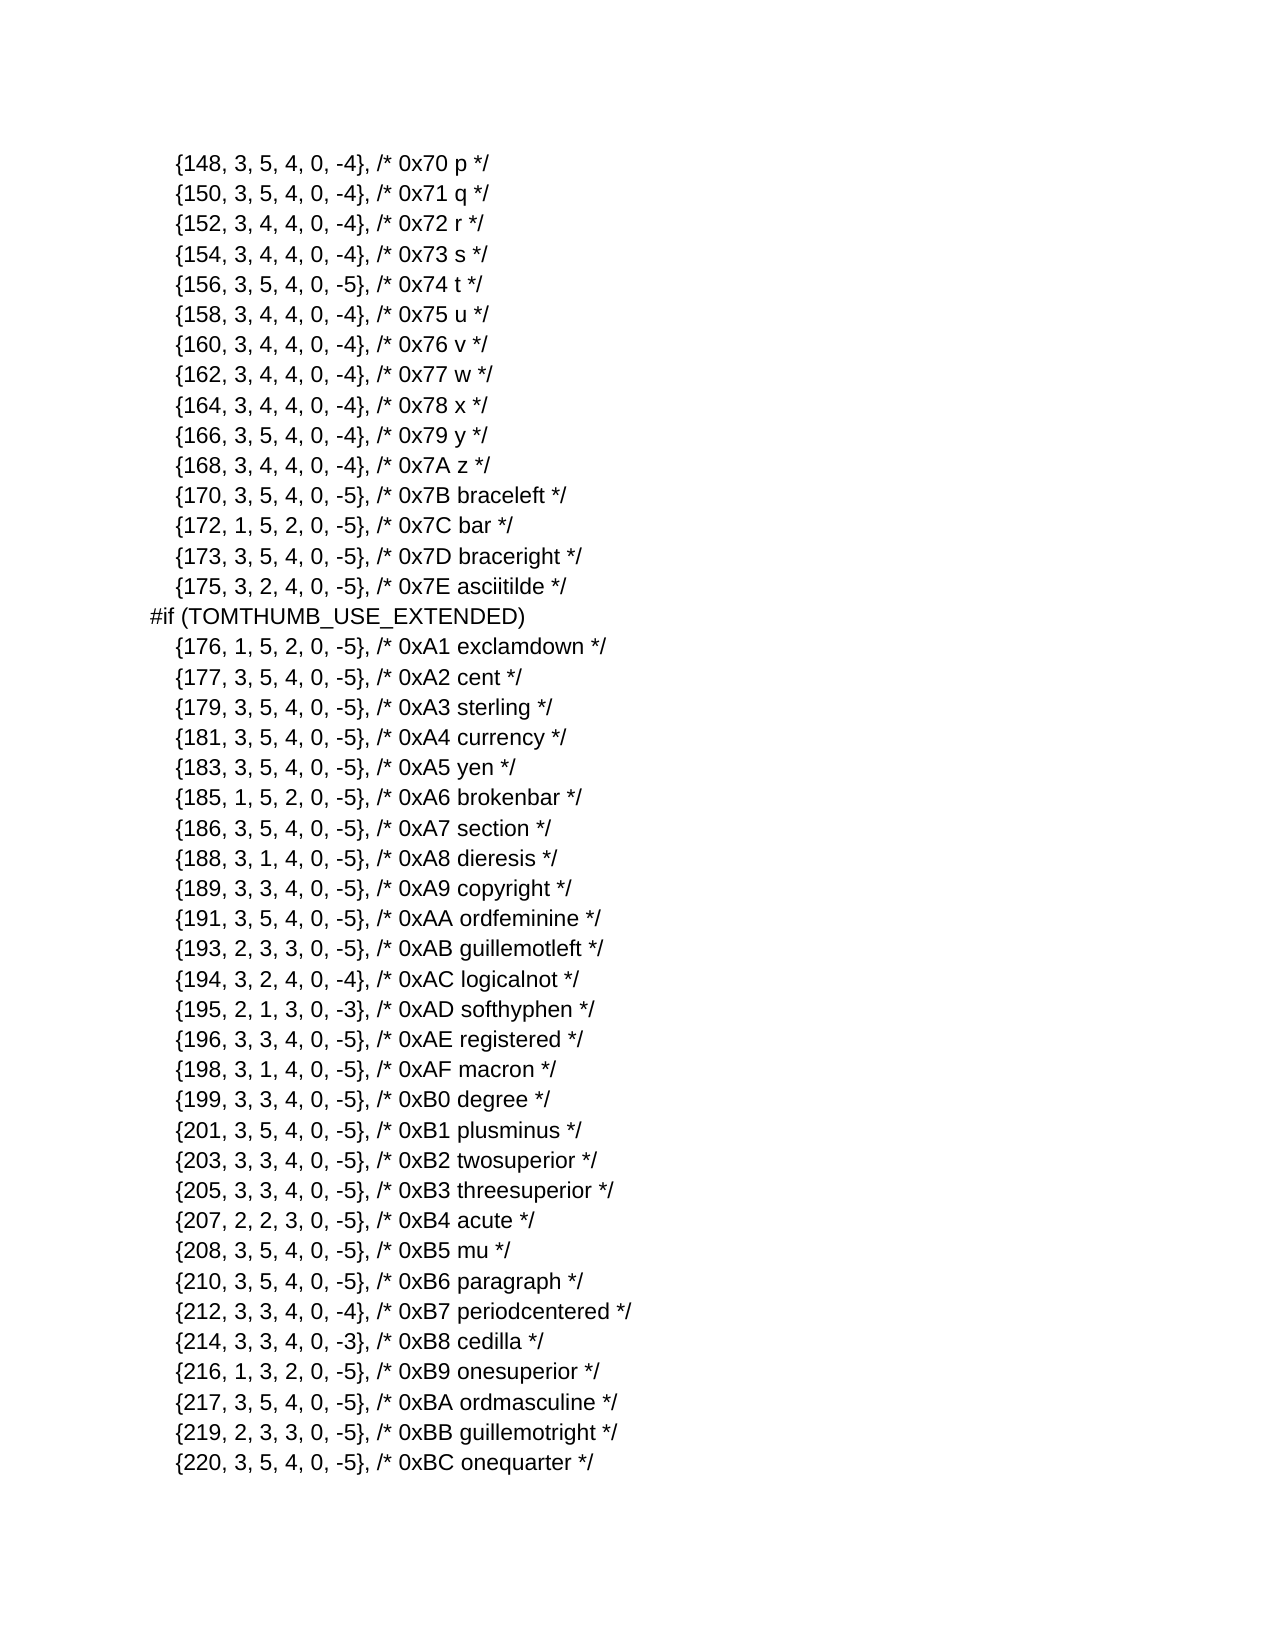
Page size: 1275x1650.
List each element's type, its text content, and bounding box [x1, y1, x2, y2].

text {216, 1, 3, 2, 0, -5}, /* 0xB9 onesuperior */ [150, 1358, 1125, 1385]
text {191, 3, 5, 4, 0, -5}, /* 0xAA ordfeminine */ [150, 905, 1125, 932]
text {186, 3, 5, 4, 0, -5}, /* 0xA7 section */ [150, 814, 1125, 841]
text {188, 3, 1, 4, 0, -5}, /* 0xA8 dieresis */ [150, 845, 1125, 871]
text {210, 3, 5, 4, 0, -5}, /* 0xB6 paragraph */ [150, 1268, 1125, 1294]
text {150, 3, 5, 4, 0, -4}, /* 0x71 q */ [150, 180, 1125, 207]
text {181, 3, 5, 4, 0, -5}, /* 0xA4 currency */ [150, 724, 1125, 750]
text {208, 3, 5, 4, 0, -5}, /* 0xB5 mu */ [150, 1237, 1125, 1264]
text {166, 3, 5, 4, 0, -4}, /* 0x79 y */ [150, 422, 1125, 448]
text {199, 3, 3, 4, 0, -5}, /* 0xB0 degree */ [150, 1086, 1125, 1113]
text {176, 1, 5, 2, 0, -5}, /* 0xA1 exclamdown */ [150, 633, 1125, 660]
text {154, 3, 4, 4, 0, -4}, /* 0x73 s */ [150, 241, 1125, 267]
text {207, 2, 2, 3, 0, -5}, /* 0xB4 acute */ [150, 1207, 1125, 1234]
text {183, 3, 5, 4, 0, -5}, /* 0xA5 yen */ [150, 754, 1125, 781]
text {152, 3, 4, 4, 0, -4}, /* 0x72 r */ [150, 210, 1125, 237]
text {170, 3, 5, 4, 0, -5}, /* 0x7B braceleft */ [150, 482, 1125, 509]
text {160, 3, 4, 4, 0, -4}, /* 0x76 v */ [150, 331, 1125, 358]
text {212, 3, 3, 4, 0, -4}, /* 0xB7 periodcentered */ [150, 1298, 1125, 1324]
text {156, 3, 5, 4, 0, -5}, /* 0x74 t */ [150, 271, 1125, 297]
text {148, 3, 5, 4, 0, -4}, /* 0x70 p */ [150, 150, 1125, 176]
text {177, 3, 5, 4, 0, -5}, /* 0xA2 cent */ [150, 663, 1125, 690]
text {217, 3, 5, 4, 0, -5}, /* 0xBA ordmasculine */ [150, 1388, 1125, 1415]
text #if (TOMTHUMB_USE_EXTENDED) [150, 603, 1125, 629]
text {172, 1, 5, 2, 0, -5}, /* 0x7C bar */ [150, 512, 1125, 539]
text {162, 3, 4, 4, 0, -4}, /* 0x77 w */ [150, 361, 1125, 388]
text {168, 3, 4, 4, 0, -4}, /* 0x7A z */ [150, 452, 1125, 478]
text {185, 1, 5, 2, 0, -5}, /* 0xA6 brokenbar */ [150, 784, 1125, 811]
text {189, 3, 3, 4, 0, -5}, /* 0xA9 copyright */ [150, 875, 1125, 901]
text {193, 2, 3, 3, 0, -5}, /* 0xAB guillemotleft */ [150, 935, 1125, 962]
text {164, 3, 4, 4, 0, -4}, /* 0x78 x */ [150, 392, 1125, 418]
text {203, 3, 3, 4, 0, -5}, /* 0xB2 twosuperior */ [150, 1147, 1125, 1173]
text {214, 3, 3, 4, 0, -3}, /* 0xB8 cedilla */ [150, 1328, 1125, 1354]
text {220, 3, 5, 4, 0, -5}, /* 0xBC onequarter */ [150, 1449, 1125, 1475]
text {179, 3, 5, 4, 0, -5}, /* 0xA3 sterling */ [150, 694, 1125, 720]
text {196, 3, 3, 4, 0, -5}, /* 0xAE registered */ [150, 1026, 1125, 1052]
text {219, 2, 3, 3, 0, -5}, /* 0xBB guillemotright */ [150, 1419, 1125, 1445]
text {173, 3, 5, 4, 0, -5}, /* 0x7D braceright */ [150, 543, 1125, 569]
text {175, 3, 2, 4, 0, -5}, /* 0x7E asciitilde */ [150, 573, 1125, 599]
text {198, 3, 1, 4, 0, -5}, /* 0xAF macron */ [150, 1056, 1125, 1083]
text {195, 2, 1, 3, 0, -3}, /* 0xAD softhyphen */ [150, 996, 1125, 1022]
text {205, 3, 3, 4, 0, -5}, /* 0xB3 threesuperior */ [150, 1177, 1125, 1203]
text {201, 3, 5, 4, 0, -5}, /* 0xB1 plusminus */ [150, 1117, 1125, 1143]
text {194, 3, 2, 4, 0, -4}, /* 0xAC logicalnot */ [150, 966, 1125, 992]
text {158, 3, 4, 4, 0, -4}, /* 0x75 u */ [150, 301, 1125, 327]
